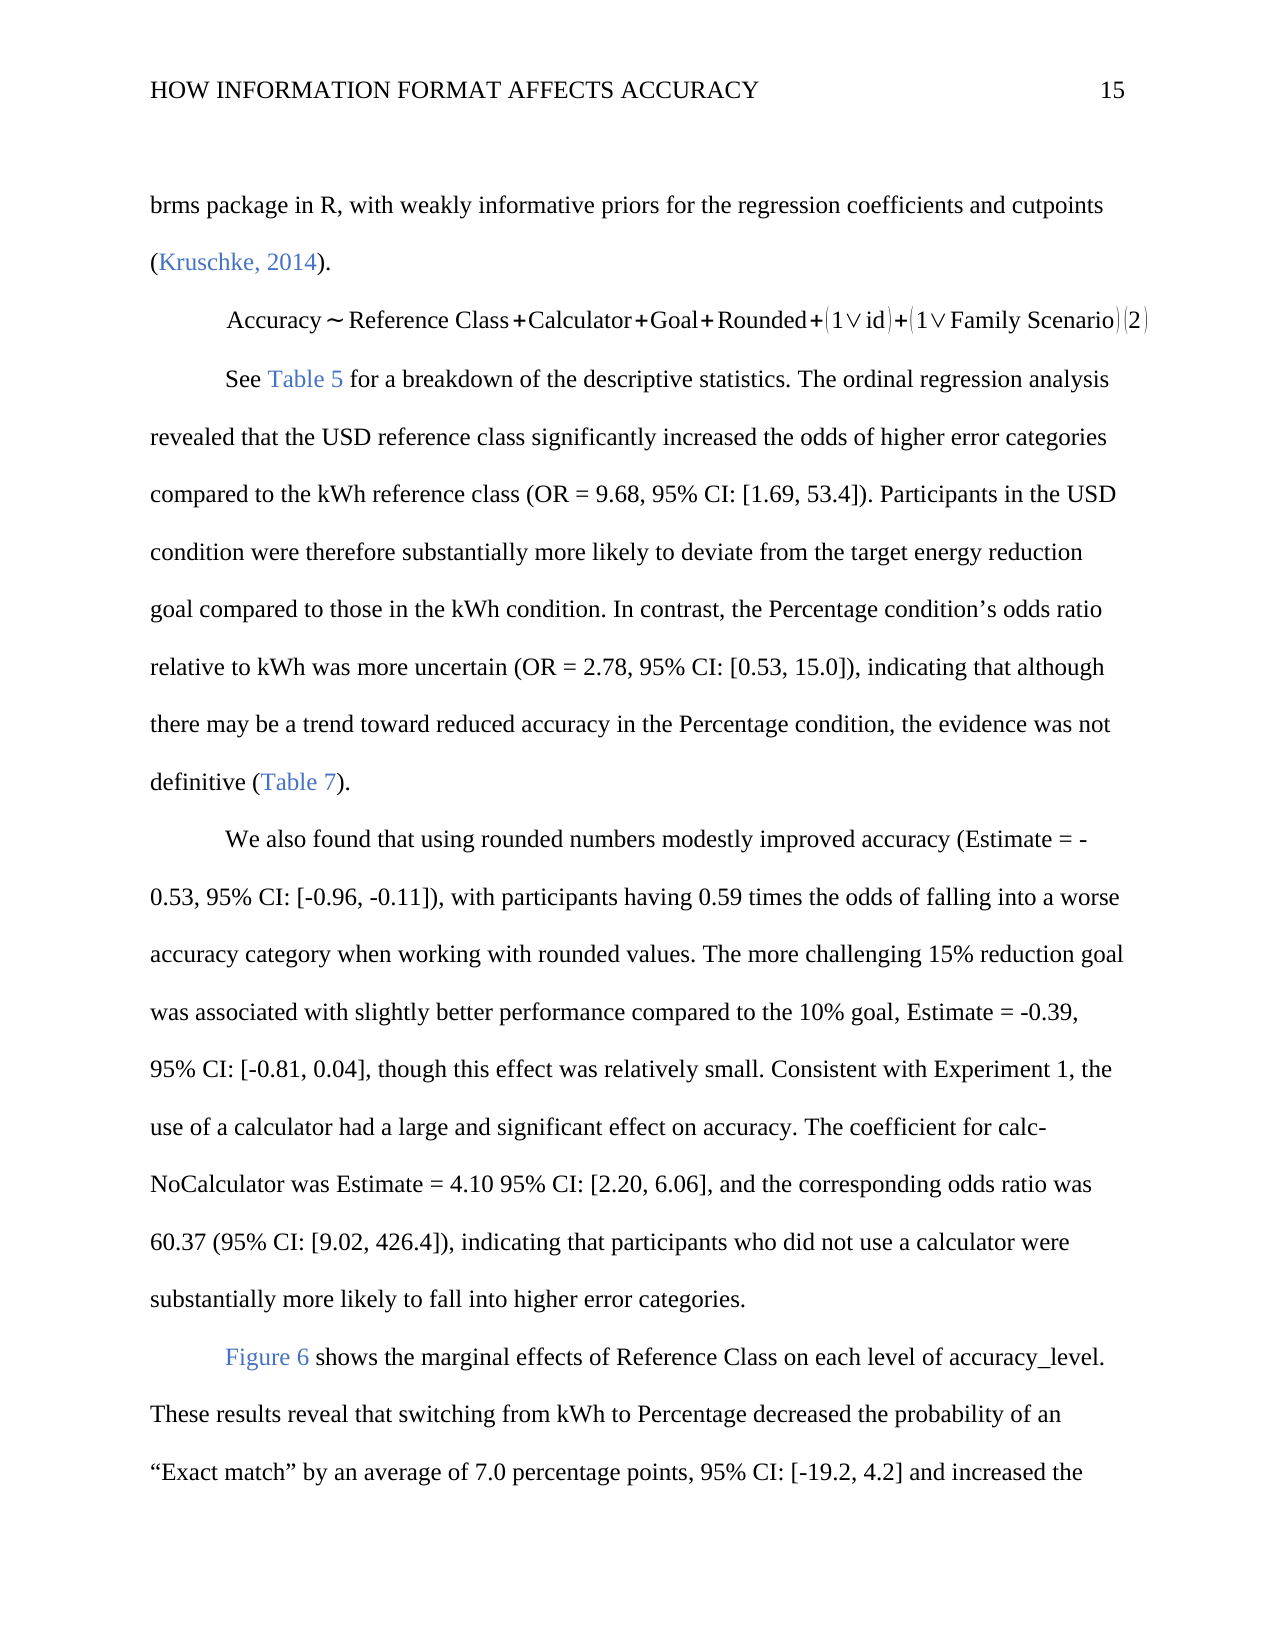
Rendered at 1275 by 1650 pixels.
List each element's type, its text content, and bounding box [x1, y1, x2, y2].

text We also found that using rounded numbers modestly improved accuracy (Estimate = -0.53, 95% CI: [-0.96, -0.11]), with participants having 0.59 times the odds of falling into a worse accuracy category when working with rounded values. The more challenging 15% reduction goal was associated with slightly better performance compared to the 10% goal, Estimate = -0.39, 95% CI: [-0.81, 0.04], though this effect was relatively small. Consistent with Experiment 1, the use of a calculator had a large and significant effect on accuracy. The coefficient for calc-NoCalculator was Estimate = 4.10 95% CI: [2.20, 6.06], and the corresponding odds ratio was 60.37 (95% CI: [9.02, 426.4]), indicating that participants who did not use a calculator were substantially more likely to fall into higher error categories. [150, 824, 1125, 1313]
text See Table 5 for a breakdown of the descriptive statistics. The ordinal regression analysis revealed that the USD reference class significantly increased the odds of higher error categories compared to the kWh reference class (OR = 9.68, 95% CI: [1.69, 53.4]). Participants in the USD condition were therefore substantially more likely to deviate from the target energy reduction goal compared to those in the kWh condition. In contrast, the Percentage condition’s odds ratio relative to kWh was more uncertain (OR = 2.78, 95% CI: [0.53, 15.0]), indicating that although there may be a trend toward reduced accuracy in the Percentage condition, the evidence was not definitive (Table 7). [150, 364, 1125, 796]
